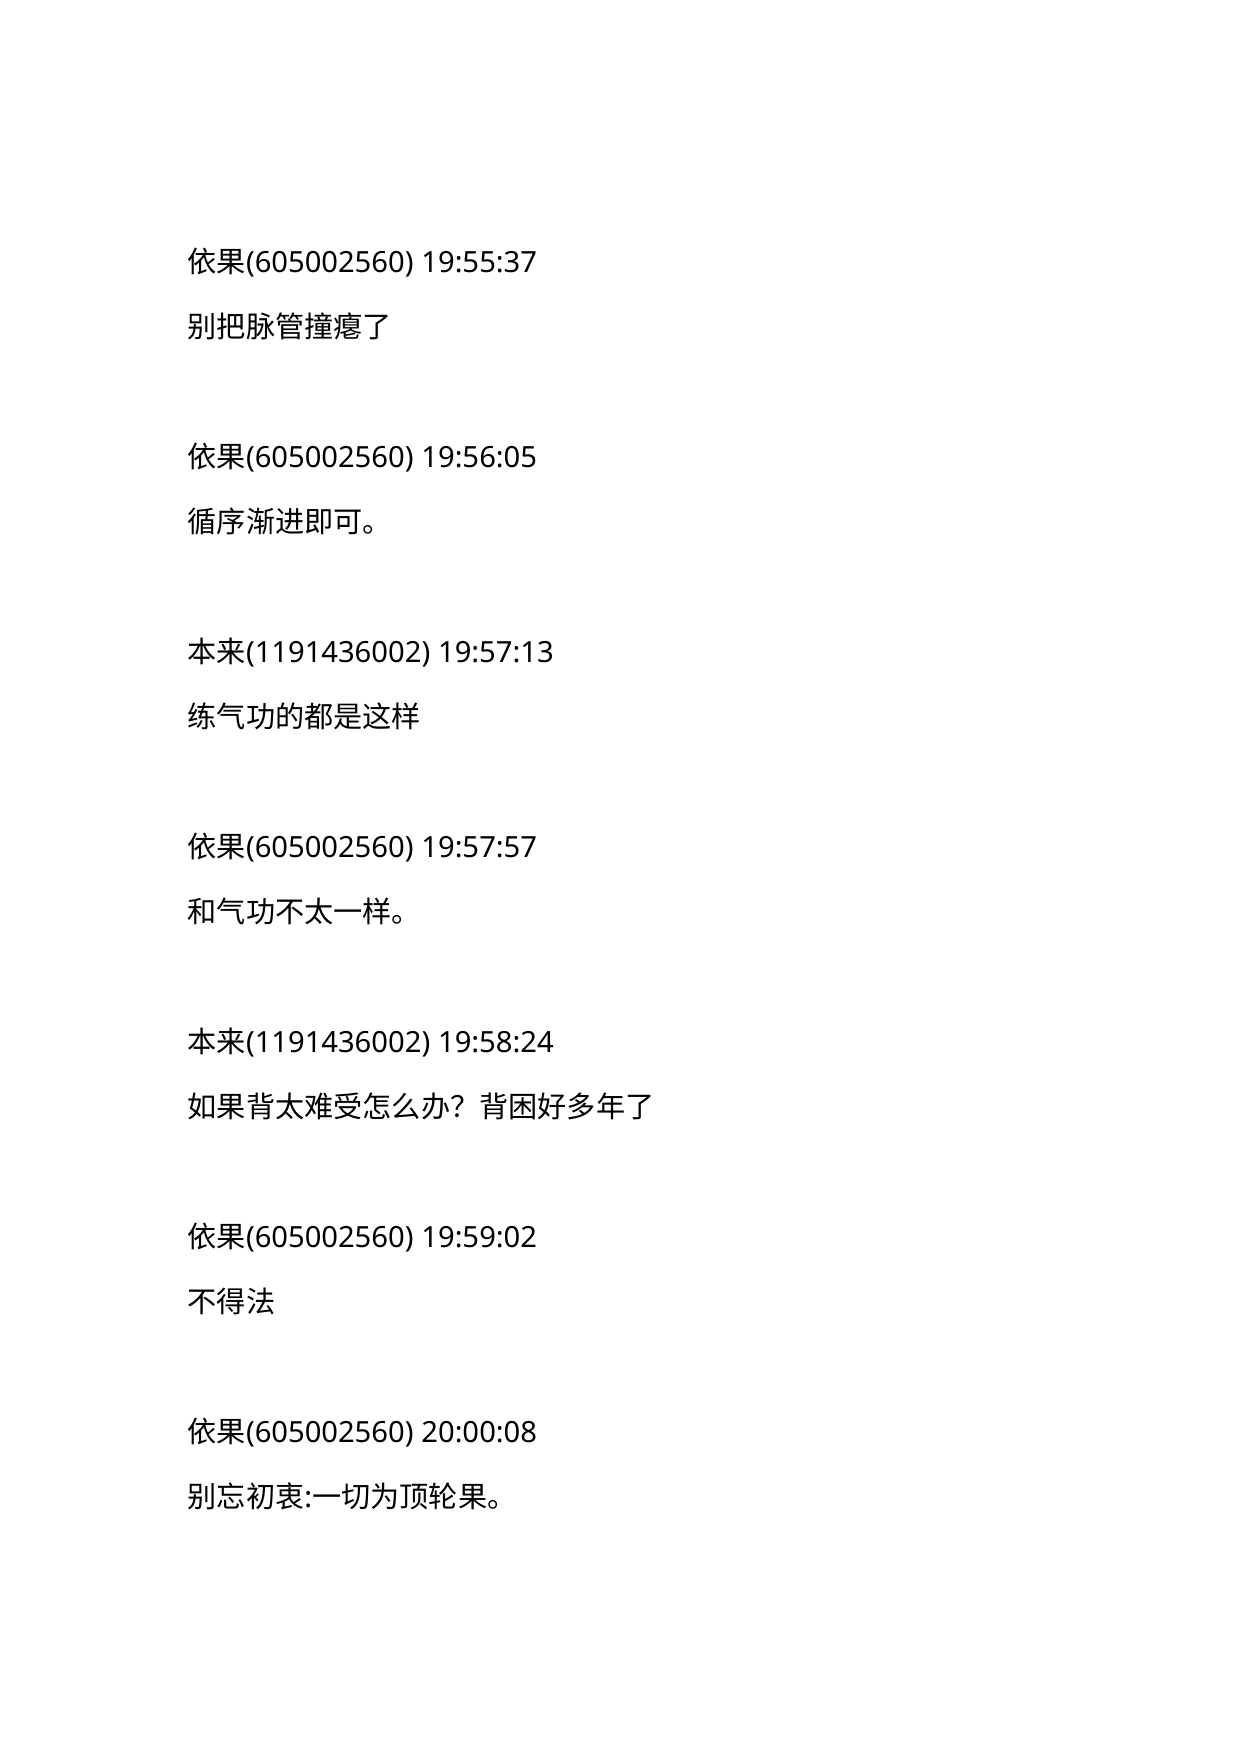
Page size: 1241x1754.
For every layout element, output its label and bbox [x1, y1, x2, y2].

text [187, 162, 1053, 1559]
